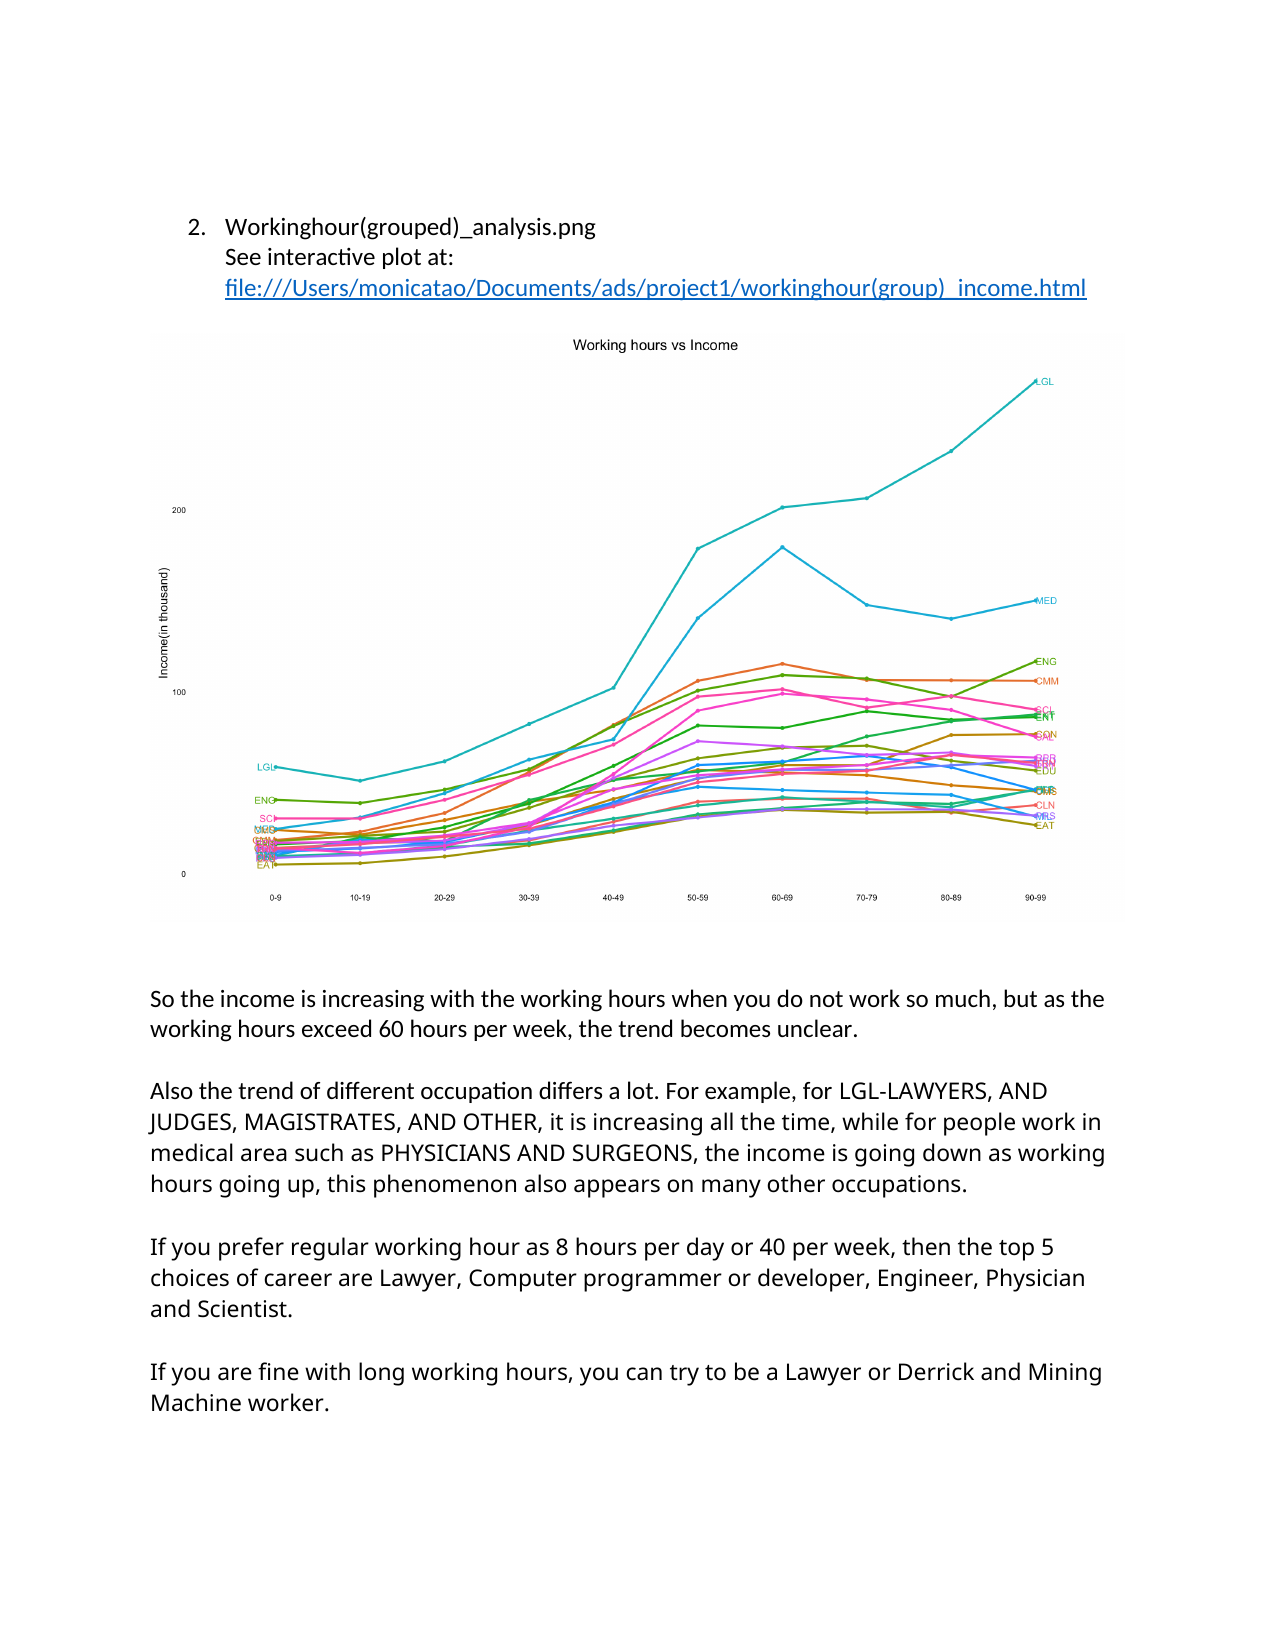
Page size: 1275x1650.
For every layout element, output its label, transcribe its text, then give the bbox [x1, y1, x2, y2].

picture [150, 333, 1125, 922]
text If you are fine with long working hours, you can try to be a Lawyer or Derrick and Mining Machine worker. [150, 1356, 1125, 1418]
list Workinghour(grouped)_analysis.png [187, 211, 1125, 242]
text So the income is increasing with the working hours when you do not work so much, but as the working hours exceed 60 hours per week, the trend becomes unclear. [150, 983, 1125, 1044]
text If you prefer regular working hour as 8 hours per day or 40 per week, then the top 5 choices of career are Lawyer, Computer programmer or developer, Engineer, Physician and Scientist. [150, 1231, 1125, 1324]
list file:///Users/monicatao/Documents/ads/project1/workinghour(group)_income.html [225, 272, 1125, 303]
list See interactive plot at: [225, 242, 1125, 272]
text Also the trend of different occupation differs a lot. For example, for LGL-LAWYERS, AND JUDGES, MAGISTRATES, AND OTHER, it is increasing all the time, while for people work in medical area such as PHYSICIANS AND SURGEONS, the income is going down as working hours going up, this phenomenon also appears on many other occupations. [150, 1074, 1125, 1199]
